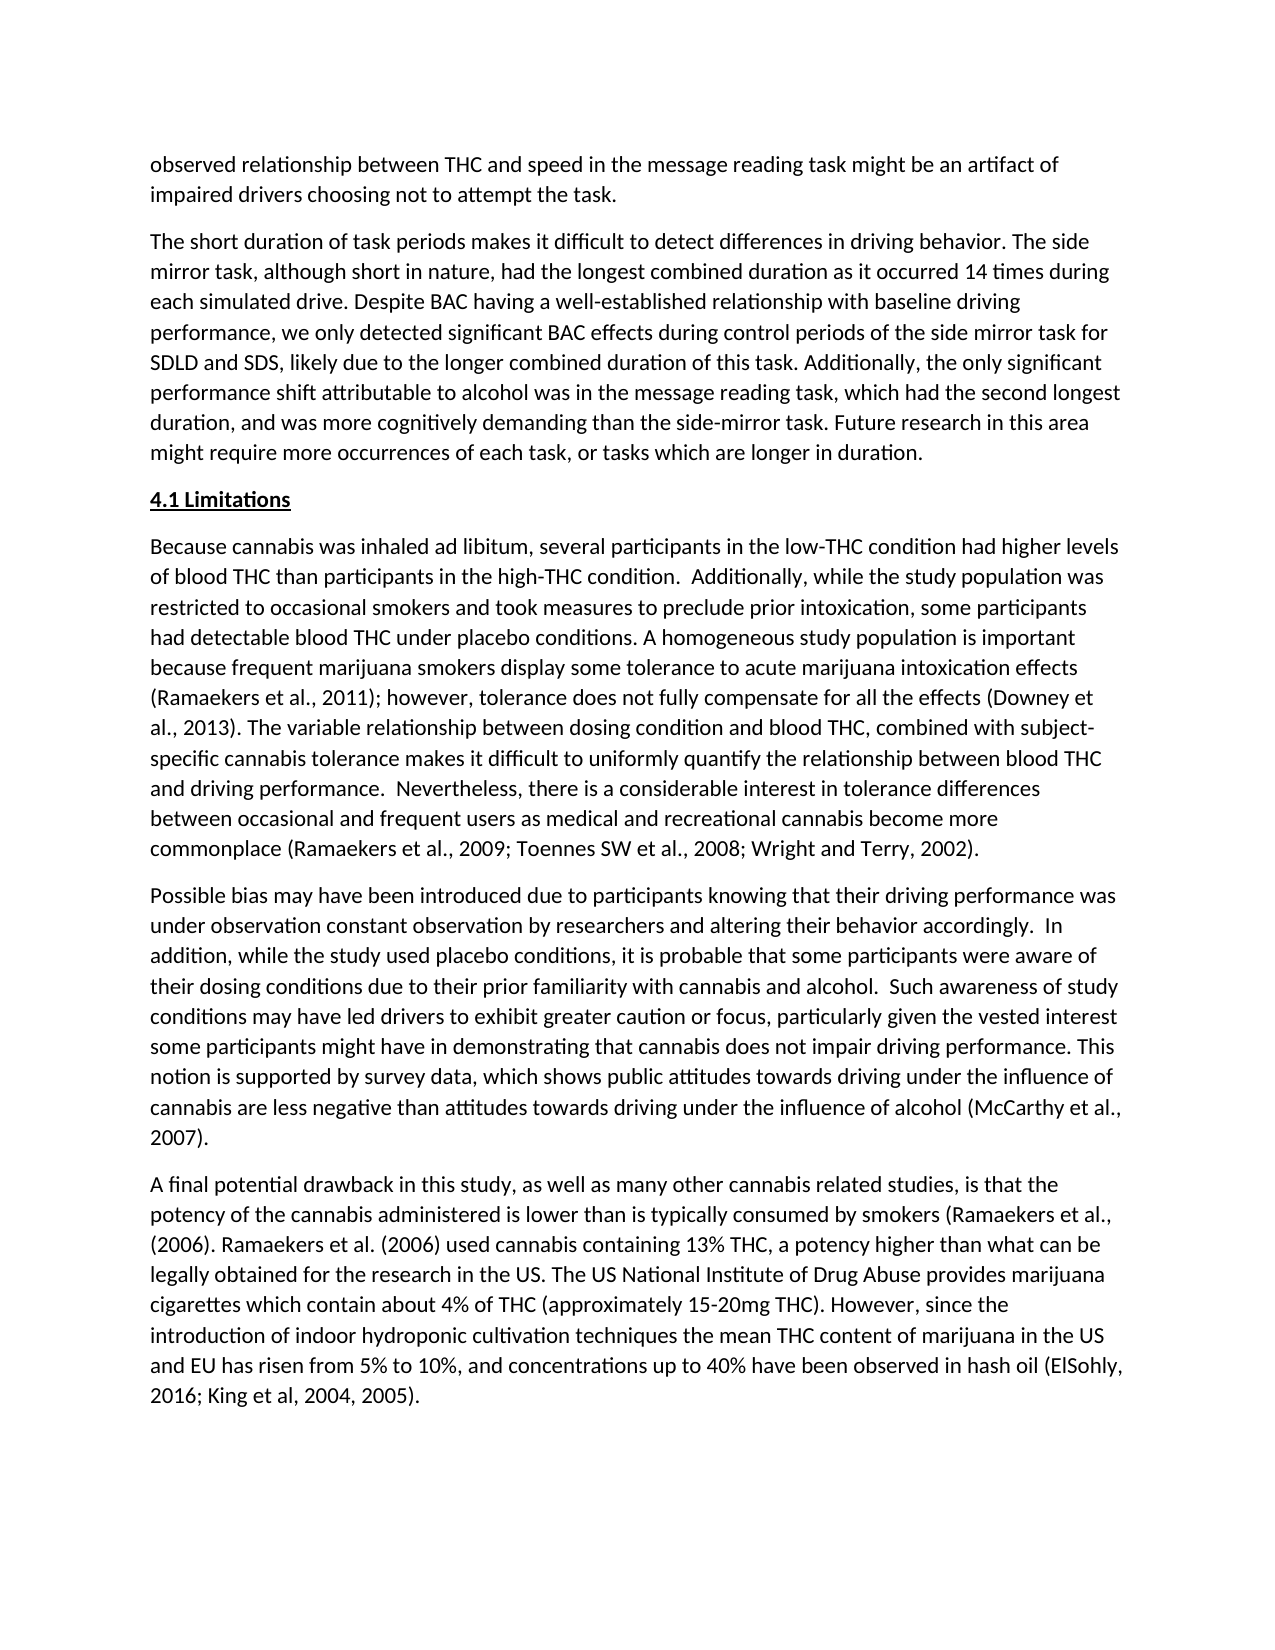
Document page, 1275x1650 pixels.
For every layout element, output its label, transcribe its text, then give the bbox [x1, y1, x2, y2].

text 4.1 Limitations [150, 485, 1125, 513]
text Possible bias may have been introduced due to participants knowing that their driving performance was under observation constant observation by researchers and altering their behavior accordingly. In addition, while the study used placebo conditions, it is probable that some participants were aware of their dosing conditions due to their prior familiarity with cannabis and alcohol. Such awareness of study conditions may have led drivers to exhibit greater caution or focus, particularly given the vested interest some participants might have in demonstrating that cannabis does not impair driving performance. This notion is supported by survey data, which shows public attitudes towards driving under the influence of cannabis are less negative than attitudes towards driving under the influence of alcohol (McCarthy et al., 2007). [150, 881, 1125, 1151]
text Because cannabis was inhaled ad libitum, several participants in the low-THC condition had higher levels of blood THC than participants in the high-THC condition. Additionally, while the study population was restricted to occasional smokers and took measures to preclude prior intoxication, some participants had detectable blood THC under placebo conditions. A homogeneous study population is important because frequent marijuana smokers display some tolerance to acute marijuana intoxication effects (Ramaekers et al., 2011); however, tolerance does not fully compensate for all the effects (Downey et al., 2013). The variable relationship between dosing condition and blood THC, combined with subject-specific cannabis tolerance makes it difficult to uniformly quantify the relationship between blood THC and driving performance. Nevertheless, there is a considerable interest in tolerance differences between occasional and frequent users as medical and recreational cannabis become more commonplace (Ramaekers et al., 2009; Toennes SW et al., 2008; Wright and Terry, 2002). [150, 532, 1125, 862]
text A final potential drawback in this study, as well as many other cannabis related studies, is that the potency of the cannabis administered is lower than is typically consumed by smokers (Ramaekers et al., (2006). Ramaekers et al. (2006) used cannabis containing 13% THC, a potency higher than what can be legally obtained for the research in the US. The US National Institute of Drug Abuse provides marijuana cigarettes which contain about 4% of THC (approximately 15-20mg THC). However, since the introduction of indoor hydroponic cultivation techniques the mean THC content of marijuana in the US and EU has risen from 5% to 10%, and concentrations up to 40% have been observed in hash oil (ElSohly, 2016; King et al, 2004, 2005). [150, 1170, 1125, 1409]
text The short duration of task periods makes it difficult to detect differences in driving behavior. The side mirror task, although short in nature, had the longest combined duration as it occurred 14 times during each simulated drive. Despite BAC having a well-established relationship with baseline driving performance, we only detected significant BAC effects during control periods of the side mirror task for SDLD and SDS, likely due to the longer combined duration of this task. Additionally, the only significant performance shift attributable to alcohol was in the message reading task, which had the second longest duration, and was more cognitively demanding than the side-mirror task. Future research in this area might require more occurrences of each task, or tasks which are longer in duration. [150, 227, 1125, 467]
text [150, 150, 1125, 208]
